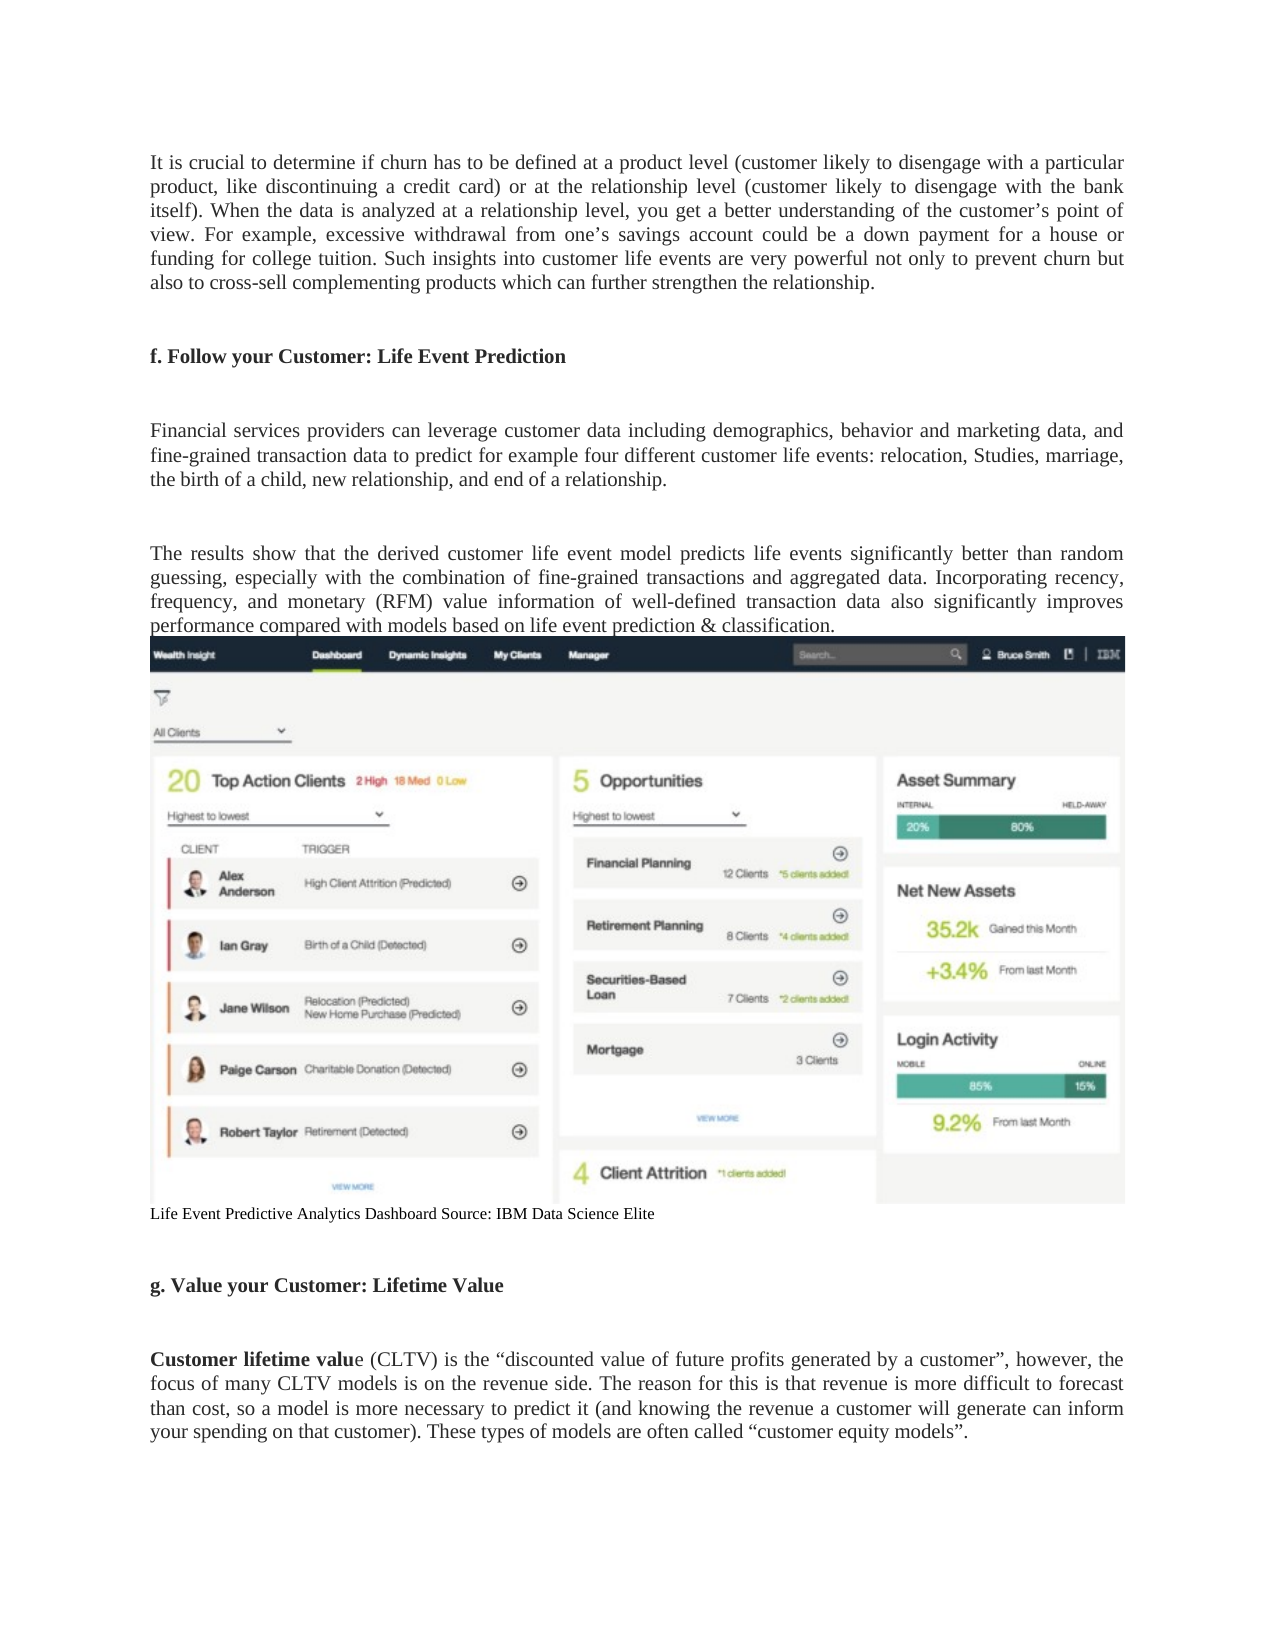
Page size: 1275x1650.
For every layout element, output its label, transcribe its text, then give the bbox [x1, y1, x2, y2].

text Customer lifetime value (CLTV) is the “discounted value of future profits generated by a customer”, however, the focus of many CLTV models is on the revenue side. The reason for this is that revenue is more difficult to forecast than cost, so a model is more necessary to predict it (and knowing the revenue a customer will generate can inform your spending on that customer). These types of models are often called “customer equity models”. [150, 1347, 1125, 1443]
text Life Event Predictive Analytics Dashboard Source: IBM Data Science Elite [150, 1204, 1125, 1223]
text The results show that the derived customer life event model predicts life events significantly better than random guessing, especially with the combination of fine-grained transactions and aggregated data. Incorporating recency, frequency, and monetary (RFM) value information of well-defined transaction data also significantly improves performance compared with models based on life event prediction & classification. [150, 541, 1125, 636]
text f. Follow your Customer: Life Event Prediction [150, 344, 1125, 368]
text Financial services providers can leverage customer data including demographics, behavior and marketing data, and fine-grained transaction data to predict for example four different customer life events: relocation, Studies, marriage, the birth of a child, new relationship, and end of a relationship. [150, 418, 1125, 491]
picture [150, 636, 1125, 1204]
text g. Value your Customer: Lifetime Value [150, 1273, 1125, 1297]
text It is crucial to determine if churn has to be defined at a product level (customer likely to disengage with a particular product, like discontinuing a credit card) or at the relationship level (customer likely to disengage with the bank itself). When the data is analyzed at a relationship level, you get a better understanding of the customer’s point of view. For example, excessive withdrawal from one’s savings account could be a down payment for a house or funding for college tuition. Such insights into customer life events are very powerful not only to prevent churn but also to cross-sell complementing products which can further strengthen the relationship. [150, 150, 1125, 294]
